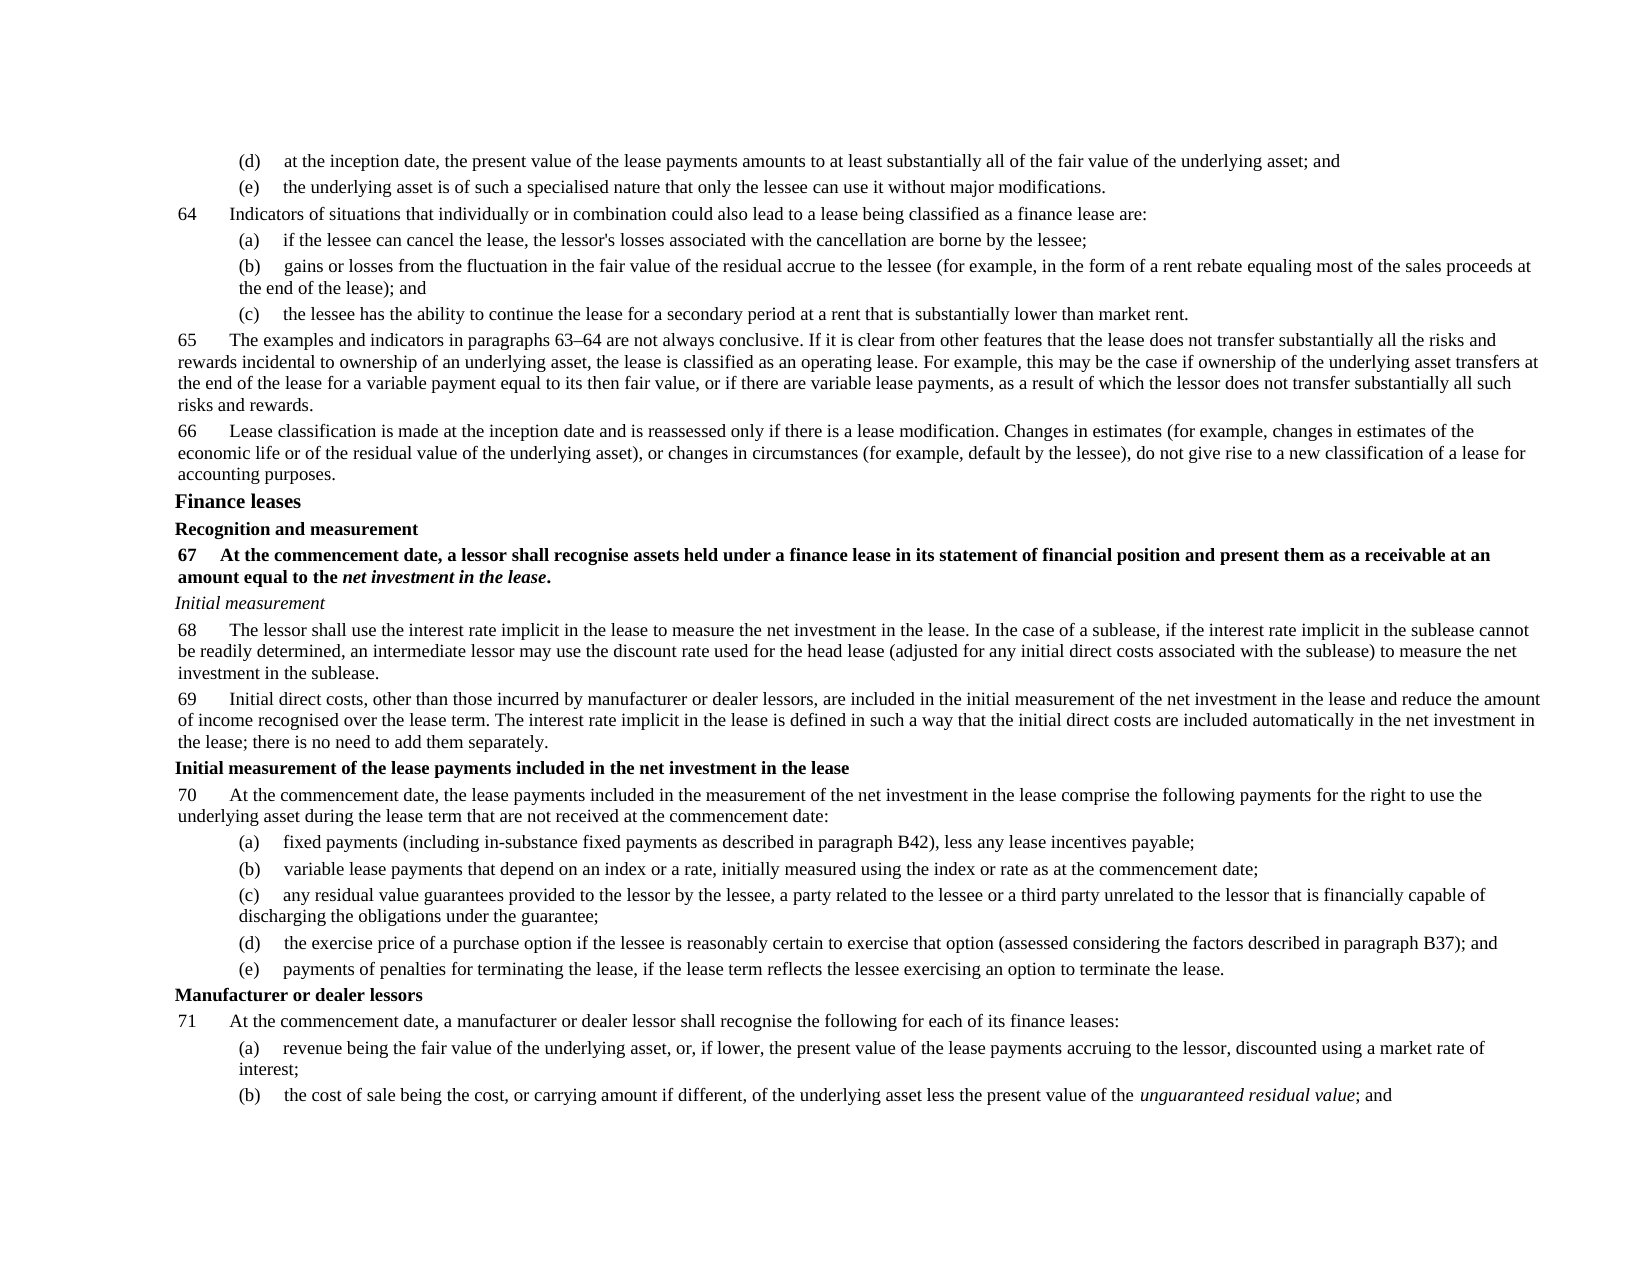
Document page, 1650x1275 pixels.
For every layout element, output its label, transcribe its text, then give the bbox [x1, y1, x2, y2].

text (a) if the lessee can cancel the lease, the lessor's losses associated with the cancellation are borne by the lessee; [238, 229, 1546, 250]
text (b) the cost of sale being the cost, or carrying amount if different, of the underlying asset less the present value of the unguaranteed residual value; and [238, 1084, 1546, 1106]
text Initial measurement [174, 592, 1538, 614]
text (e) payments of penalties for terminating the lease, if the lease term reflects the lessee exercising an option to terminate the lease. [238, 958, 1546, 979]
text Manufacturer or dealer lessors [174, 984, 1546, 1006]
text (b) variable lease payments that depend on an index or a rate, initially measured using the index or rate as at the commencement date; [238, 857, 1546, 879]
text 69 Initial direct costs, other than those incurred by manufacturer or dealer lessors, are included in the initial measurement of the net investment in the lease and reduce the amount of income recognised over the lease term. The interest rate implicit in the lease is defined in such a way that the initial direct costs are included automatically in the net investment in the lease; there is no need to add them separately. [178, 688, 1546, 752]
text Recognition and measurement [174, 518, 1546, 540]
text (a) revenue being the fair value of the underlying asset, or, if lower, the present value of the lease payments accruing to the lessor, discounted using a market rate of interest; [238, 1037, 1546, 1080]
text 68 The lessor shall use the interest rate implicit in the lease to measure the net investment in the lease. In the case of a sublease, if the interest rate implicit in the sublease cannot be readily determined, an intermediate lessor may use the discount rate used for the head lease (adjusted for any initial direct costs associated with the sublease) to measure the net investment in the sublease. [178, 618, 1546, 683]
text 65 The examples and indicators in paragraphs 63–64 are not always conclusive. If it is clear from other features that the lease does not transfer substantially all the risks and rewards incidental to ownership of an underlying asset, the lease is classified as an operating lease. For example, this may be the case if ownership of the underlying asset transfers at the end of the lease for a variable payment equal to its then fair value, or if there are variable lease payments, as a result of which the lessor does not transfer substantially all such risks and rewards. [178, 329, 1546, 415]
text (d) at the inception date, the present value of the lease payments amounts to at least substantially all of the fair value of the underlying asset; and [238, 150, 1546, 172]
text (e) the underlying asset is of such a specialised nature that only the lessee can use it without major modifications. [238, 176, 1546, 198]
text (c) any residual value guarantees provided to the lessor by the lessee, a party related to the lessee or a third party unrelated to the lessor that is financially capable of discharging the obligations under the guarantee; [238, 884, 1546, 927]
text Initial measurement of the lease payments included in the net investment in the lease [174, 757, 1546, 779]
text 66 Lease classification is made at the inception date and is reassessed only if there is a lease modification. Changes in estimates (for example, changes in estimates of the economic life or of the residual value of the underlying asset), or changes in circumstances (for example, default by the lessee), do not give rise to a new classification of a lease for accounting purposes. [178, 420, 1546, 485]
text 71 At the commencement date, a manufacturer or dealer lessor shall recognise the following for each of its finance leases: [178, 1010, 1546, 1032]
text (c) the lessee has the ability to continue the lease for a secondary period at a rent that is substantially lower than market rent. [238, 303, 1546, 324]
text (b) gains or losses from the fluctuation in the fair value of the residual accrue to the lessee (for example, in the form of a rent rebate equaling most of the sales proceeds at the end of the lease); and [238, 255, 1546, 298]
text 67 At the commencement date, a lessor shall recognise assets held under a finance lease in its statement of financial position and present them as a receivable at an amount equal to the net investment in the lease. [178, 544, 1546, 587]
text 70 At the commencement date, the lease payments included in the measurement of the net investment in the lease comprise the following payments for the right to use the underlying asset during the lease term that are not received at the commencement date: [178, 783, 1546, 827]
text Finance leases [174, 489, 1546, 513]
text (a) fixed payments (including in-substance fixed payments as described in paragraph B42), less any lease incentives payable; [238, 831, 1546, 853]
text 64 Indicators of situations that individually or in combination could also lead to a lease being classified as a finance lease are: [178, 202, 1546, 224]
text (d) the exercise price of a purchase option if the lessee is reasonably certain to exercise that option (assessed considering the factors described in paragraph B37); and [238, 932, 1546, 953]
